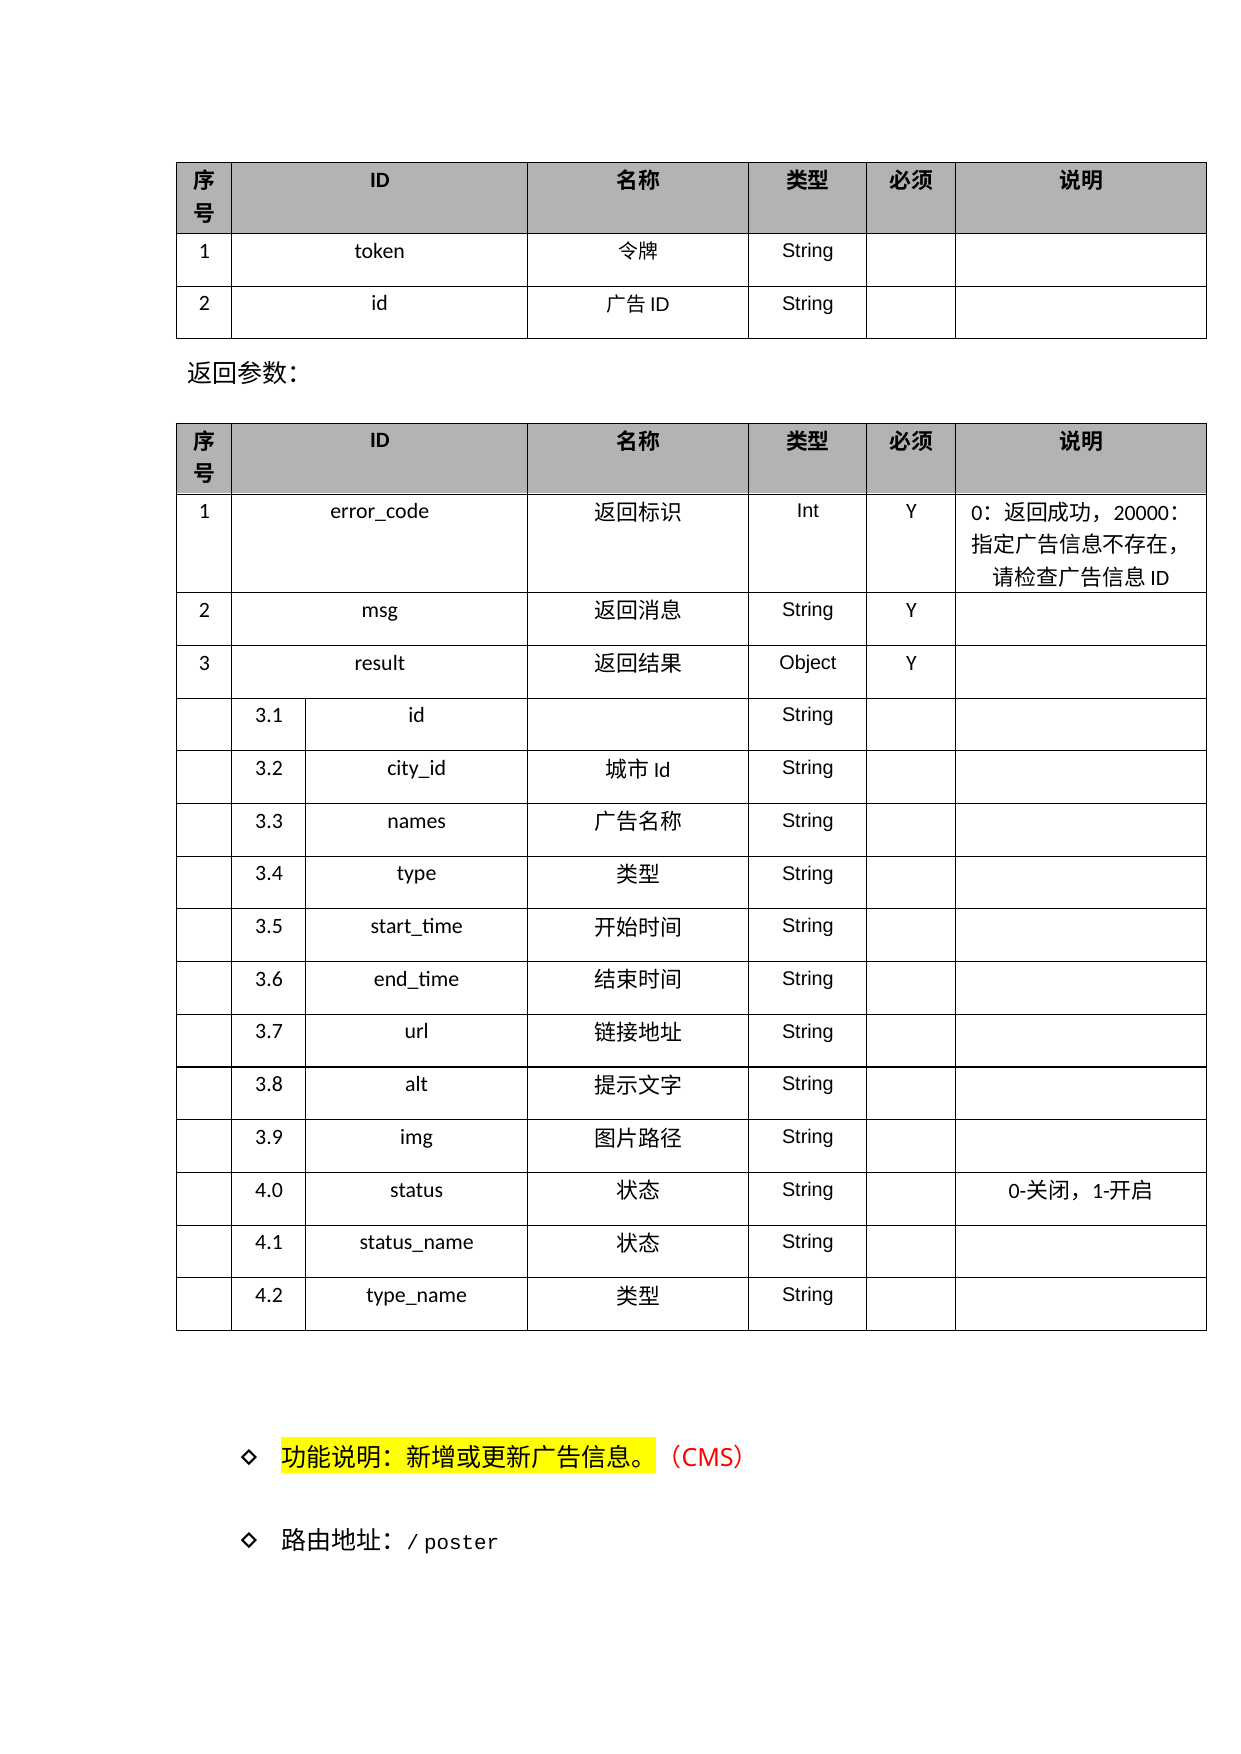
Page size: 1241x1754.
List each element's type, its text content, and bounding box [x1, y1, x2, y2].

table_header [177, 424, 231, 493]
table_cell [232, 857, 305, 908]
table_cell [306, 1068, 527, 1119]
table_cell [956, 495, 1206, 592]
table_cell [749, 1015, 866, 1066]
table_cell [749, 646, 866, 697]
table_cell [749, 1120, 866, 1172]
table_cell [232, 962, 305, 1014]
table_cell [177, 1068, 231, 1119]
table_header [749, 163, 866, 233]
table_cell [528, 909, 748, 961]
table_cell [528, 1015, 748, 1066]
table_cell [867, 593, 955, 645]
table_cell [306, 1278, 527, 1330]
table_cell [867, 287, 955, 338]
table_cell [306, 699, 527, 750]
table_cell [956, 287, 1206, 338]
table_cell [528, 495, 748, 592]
list 功能说明：新增或更新广告信息。（CMS） [238, 1423, 1053, 1488]
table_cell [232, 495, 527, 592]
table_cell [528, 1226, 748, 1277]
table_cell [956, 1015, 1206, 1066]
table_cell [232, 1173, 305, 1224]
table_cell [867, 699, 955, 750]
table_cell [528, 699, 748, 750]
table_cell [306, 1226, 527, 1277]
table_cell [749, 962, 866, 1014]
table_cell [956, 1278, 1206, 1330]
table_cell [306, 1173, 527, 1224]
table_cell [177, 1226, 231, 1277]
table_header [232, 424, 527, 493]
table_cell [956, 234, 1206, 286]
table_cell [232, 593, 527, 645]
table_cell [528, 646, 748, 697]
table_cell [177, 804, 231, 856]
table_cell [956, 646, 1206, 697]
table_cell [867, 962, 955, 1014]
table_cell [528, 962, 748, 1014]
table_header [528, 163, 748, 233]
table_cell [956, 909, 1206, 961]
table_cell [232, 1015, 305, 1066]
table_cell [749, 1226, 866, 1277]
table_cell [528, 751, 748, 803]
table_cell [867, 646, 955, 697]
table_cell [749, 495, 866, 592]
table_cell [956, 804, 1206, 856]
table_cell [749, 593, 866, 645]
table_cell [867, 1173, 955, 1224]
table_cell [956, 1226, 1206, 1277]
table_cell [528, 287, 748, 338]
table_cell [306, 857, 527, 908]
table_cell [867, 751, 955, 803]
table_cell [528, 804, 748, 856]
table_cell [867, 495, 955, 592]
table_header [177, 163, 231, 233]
text 返回参数： [187, 339, 1053, 404]
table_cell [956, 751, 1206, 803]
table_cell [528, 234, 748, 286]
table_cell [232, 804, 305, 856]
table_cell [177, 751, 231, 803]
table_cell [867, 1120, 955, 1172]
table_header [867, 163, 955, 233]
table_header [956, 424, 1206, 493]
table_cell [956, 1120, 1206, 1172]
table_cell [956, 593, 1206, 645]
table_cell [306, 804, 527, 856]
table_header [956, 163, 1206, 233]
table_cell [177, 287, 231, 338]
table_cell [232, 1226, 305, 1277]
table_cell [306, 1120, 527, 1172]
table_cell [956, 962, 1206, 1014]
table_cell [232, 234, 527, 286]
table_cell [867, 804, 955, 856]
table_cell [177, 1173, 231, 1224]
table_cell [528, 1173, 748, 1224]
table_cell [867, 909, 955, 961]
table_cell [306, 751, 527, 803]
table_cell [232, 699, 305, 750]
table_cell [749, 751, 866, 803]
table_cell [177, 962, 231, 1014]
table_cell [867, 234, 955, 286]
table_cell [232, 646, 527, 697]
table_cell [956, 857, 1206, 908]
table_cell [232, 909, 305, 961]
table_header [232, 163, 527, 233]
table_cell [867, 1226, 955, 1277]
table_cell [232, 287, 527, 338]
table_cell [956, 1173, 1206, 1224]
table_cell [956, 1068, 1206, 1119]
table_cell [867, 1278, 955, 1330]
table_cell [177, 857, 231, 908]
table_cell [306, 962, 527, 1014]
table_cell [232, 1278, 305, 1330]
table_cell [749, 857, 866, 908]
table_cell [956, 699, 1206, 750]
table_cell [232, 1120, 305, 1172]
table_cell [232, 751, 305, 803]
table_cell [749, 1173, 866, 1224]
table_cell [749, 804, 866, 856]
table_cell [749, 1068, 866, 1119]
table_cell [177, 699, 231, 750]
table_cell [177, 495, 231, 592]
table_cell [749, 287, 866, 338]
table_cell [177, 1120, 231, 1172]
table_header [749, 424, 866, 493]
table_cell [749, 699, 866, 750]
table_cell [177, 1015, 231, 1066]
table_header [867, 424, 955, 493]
list 路由地址：/ poster [238, 1506, 1053, 1571]
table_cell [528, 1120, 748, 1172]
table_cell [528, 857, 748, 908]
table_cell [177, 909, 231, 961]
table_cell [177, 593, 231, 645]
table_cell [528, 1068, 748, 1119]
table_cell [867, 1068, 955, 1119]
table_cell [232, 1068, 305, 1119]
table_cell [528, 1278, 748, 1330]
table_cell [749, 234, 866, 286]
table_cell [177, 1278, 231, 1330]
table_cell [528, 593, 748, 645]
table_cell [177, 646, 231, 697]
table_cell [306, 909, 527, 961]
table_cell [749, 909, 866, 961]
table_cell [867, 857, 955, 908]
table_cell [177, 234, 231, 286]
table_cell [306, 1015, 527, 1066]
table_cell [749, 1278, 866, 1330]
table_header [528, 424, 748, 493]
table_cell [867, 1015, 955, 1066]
